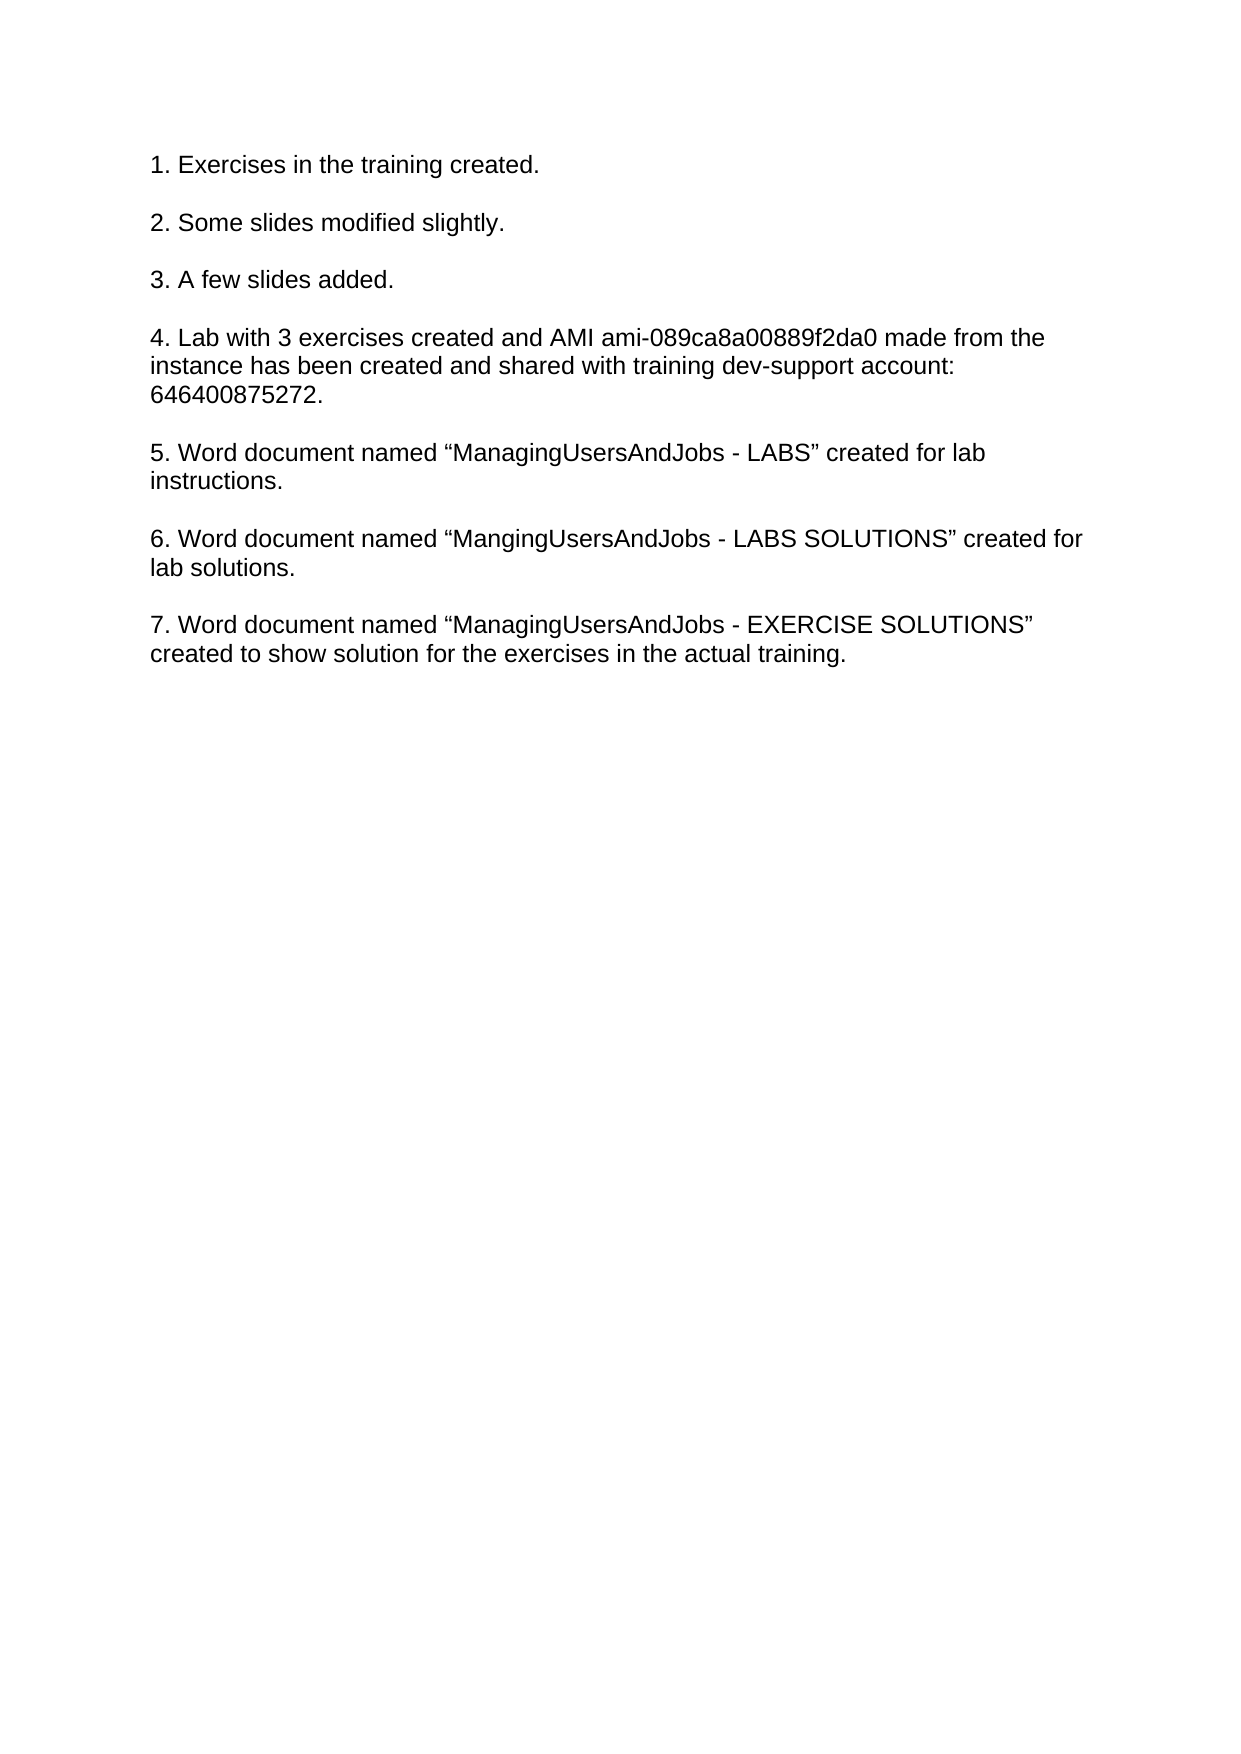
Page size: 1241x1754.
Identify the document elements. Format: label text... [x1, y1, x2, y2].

text 6. Word document named “MangingUsersAndJobs - LABS SOLUTIONS” created for lab solutions. [150, 524, 1090, 581]
text 3. A few slides added. [150, 265, 1090, 294]
text 2. Some slides modified slightly. [150, 207, 1090, 236]
text 1. Exercises in the training created. [150, 150, 1090, 179]
text 4. Lab with 3 exercises created and AMI ami-089ca8a00889f2da0 made from the instance has been created and shared with training dev-support account: 646400875272. [150, 322, 1090, 409]
text 7. Word document named “ManagingUsersAndJobs - EXERCISE SOLUTIONS” created to show solution for the exercises in the actual training. [150, 610, 1090, 667]
text 5. Word document named “ManagingUsersAndJobs - LABS” created for lab instructions. [150, 437, 1090, 495]
